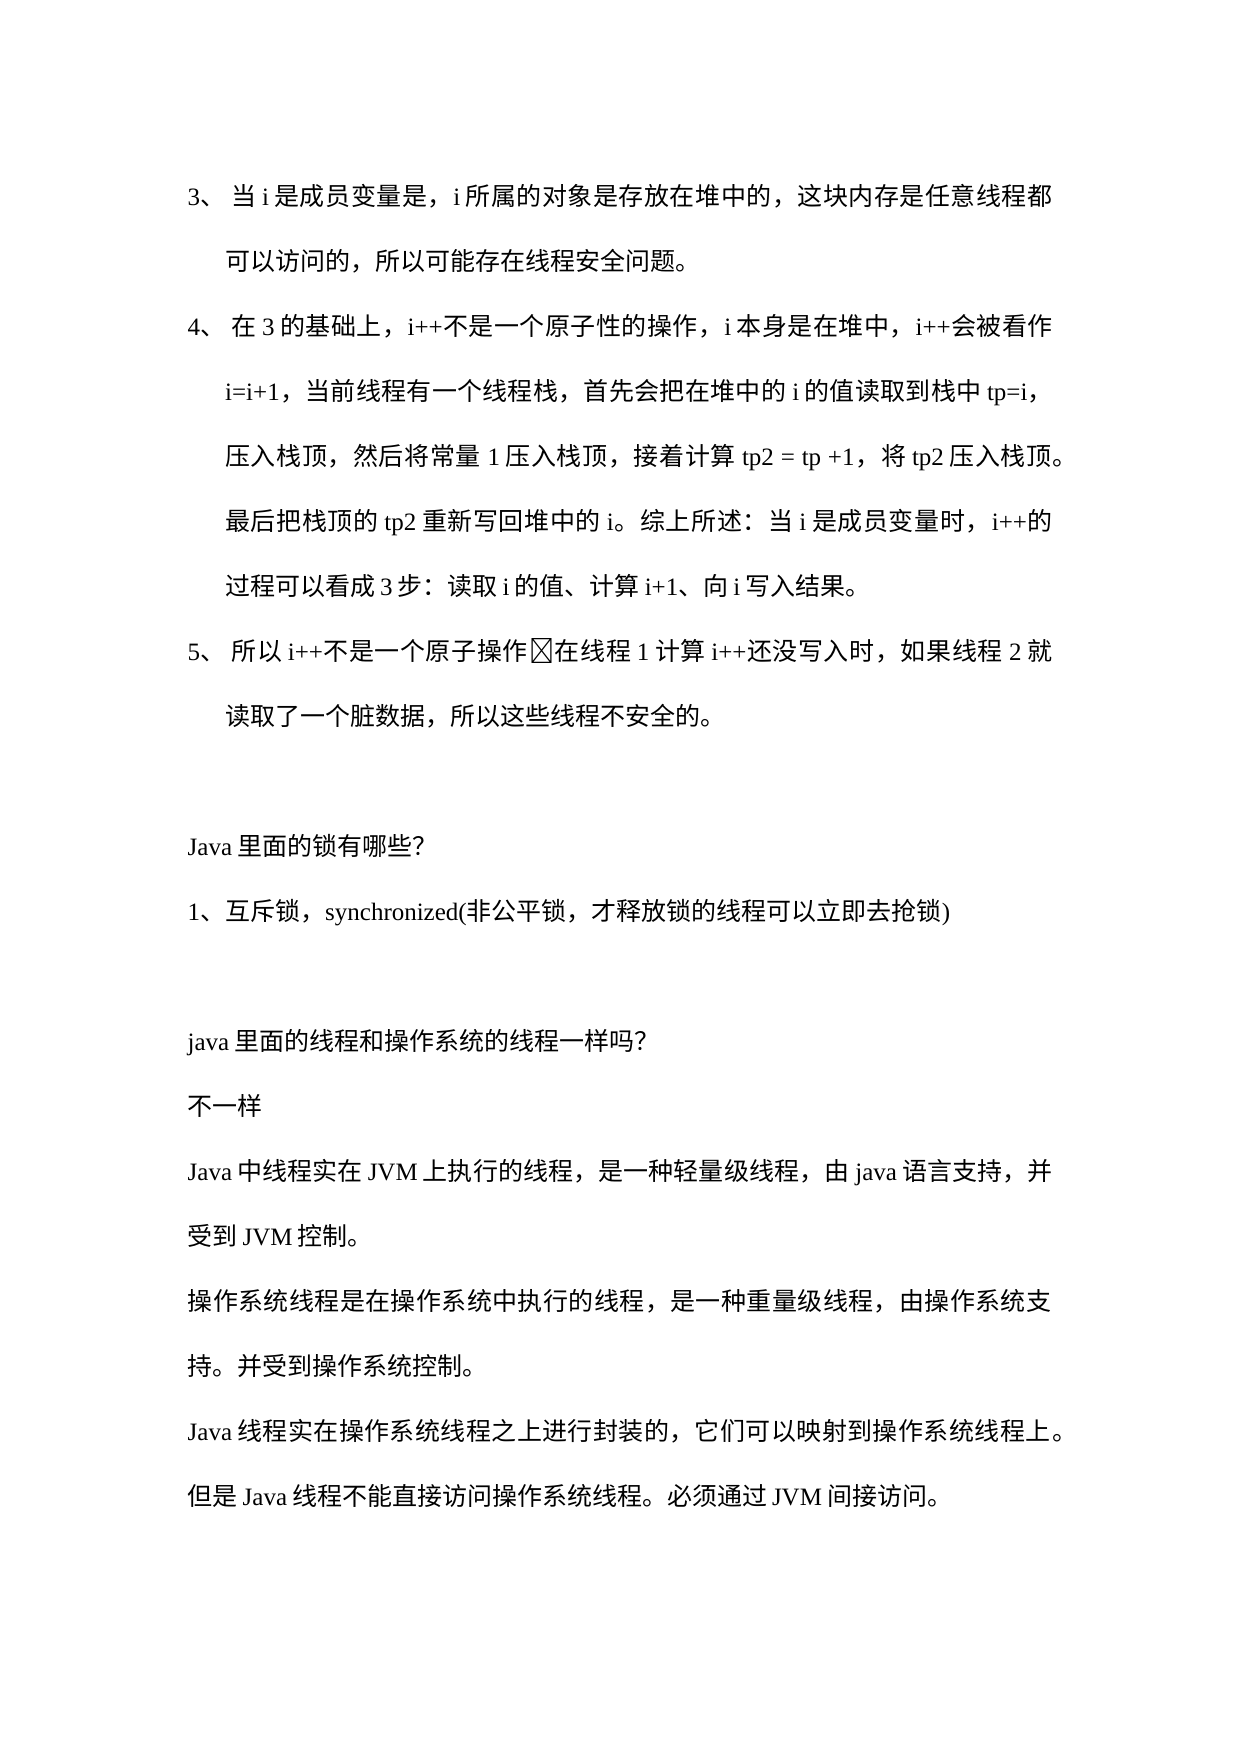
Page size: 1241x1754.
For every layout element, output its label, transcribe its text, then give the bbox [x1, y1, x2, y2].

list 当i是成员变量是，i所属的对象是存放在堆中的，这块内存是任意线程都可以访问的，所以可能存在线程安全问题。 [187, 162, 1053, 292]
text 操作系统线程是在操作系统中执行的线程，是一种重量级线程，由操作系统支持。并受到操作系统控制。 [187, 1267, 1053, 1397]
text Java中线程实在JVM上执行的线程，是一种轻量级线程，由java语言支持，并受到JVM控制。 [187, 1137, 1053, 1267]
list 所以i++不是一个原子操作在线程1计算i++还没写入时，如果线程2就读取了一个脏数据，所以这些线程不安全的。 [187, 617, 1053, 747]
list 在3的基础上，i++不是一个原子性的操作，i本身是在堆中，i++会被看作i=i+1，当前线程有一个线程栈，首先会把在堆中的i的值读取到栈中tp=i，压入栈顶，然后将常量1压入栈顶，接着计算tp2 = tp +1，将tp2压入栈顶。最后把栈顶的tp2重新写回堆中的i。综上所述：当i是成员变量时，i++的过程可以看成3步：读取i的值、计算i+1、向i写入结果。 [187, 292, 1053, 617]
text Java里面的锁有哪些？ [187, 812, 1053, 877]
text 不一样 [187, 1072, 1053, 1137]
text Java线程实在操作系统线程之上进行封装的，它们可以映射到操作系统线程上。但是Java线程不能直接访问操作系统线程。必须通过JVM间接访问。 [187, 1397, 1053, 1527]
text java里面的线程和操作系统的线程一样吗？ [187, 1007, 1053, 1072]
text 1、互斥锁，synchronized(非公平锁，才释放锁的线程可以立即去抢锁) [187, 877, 1053, 942]
